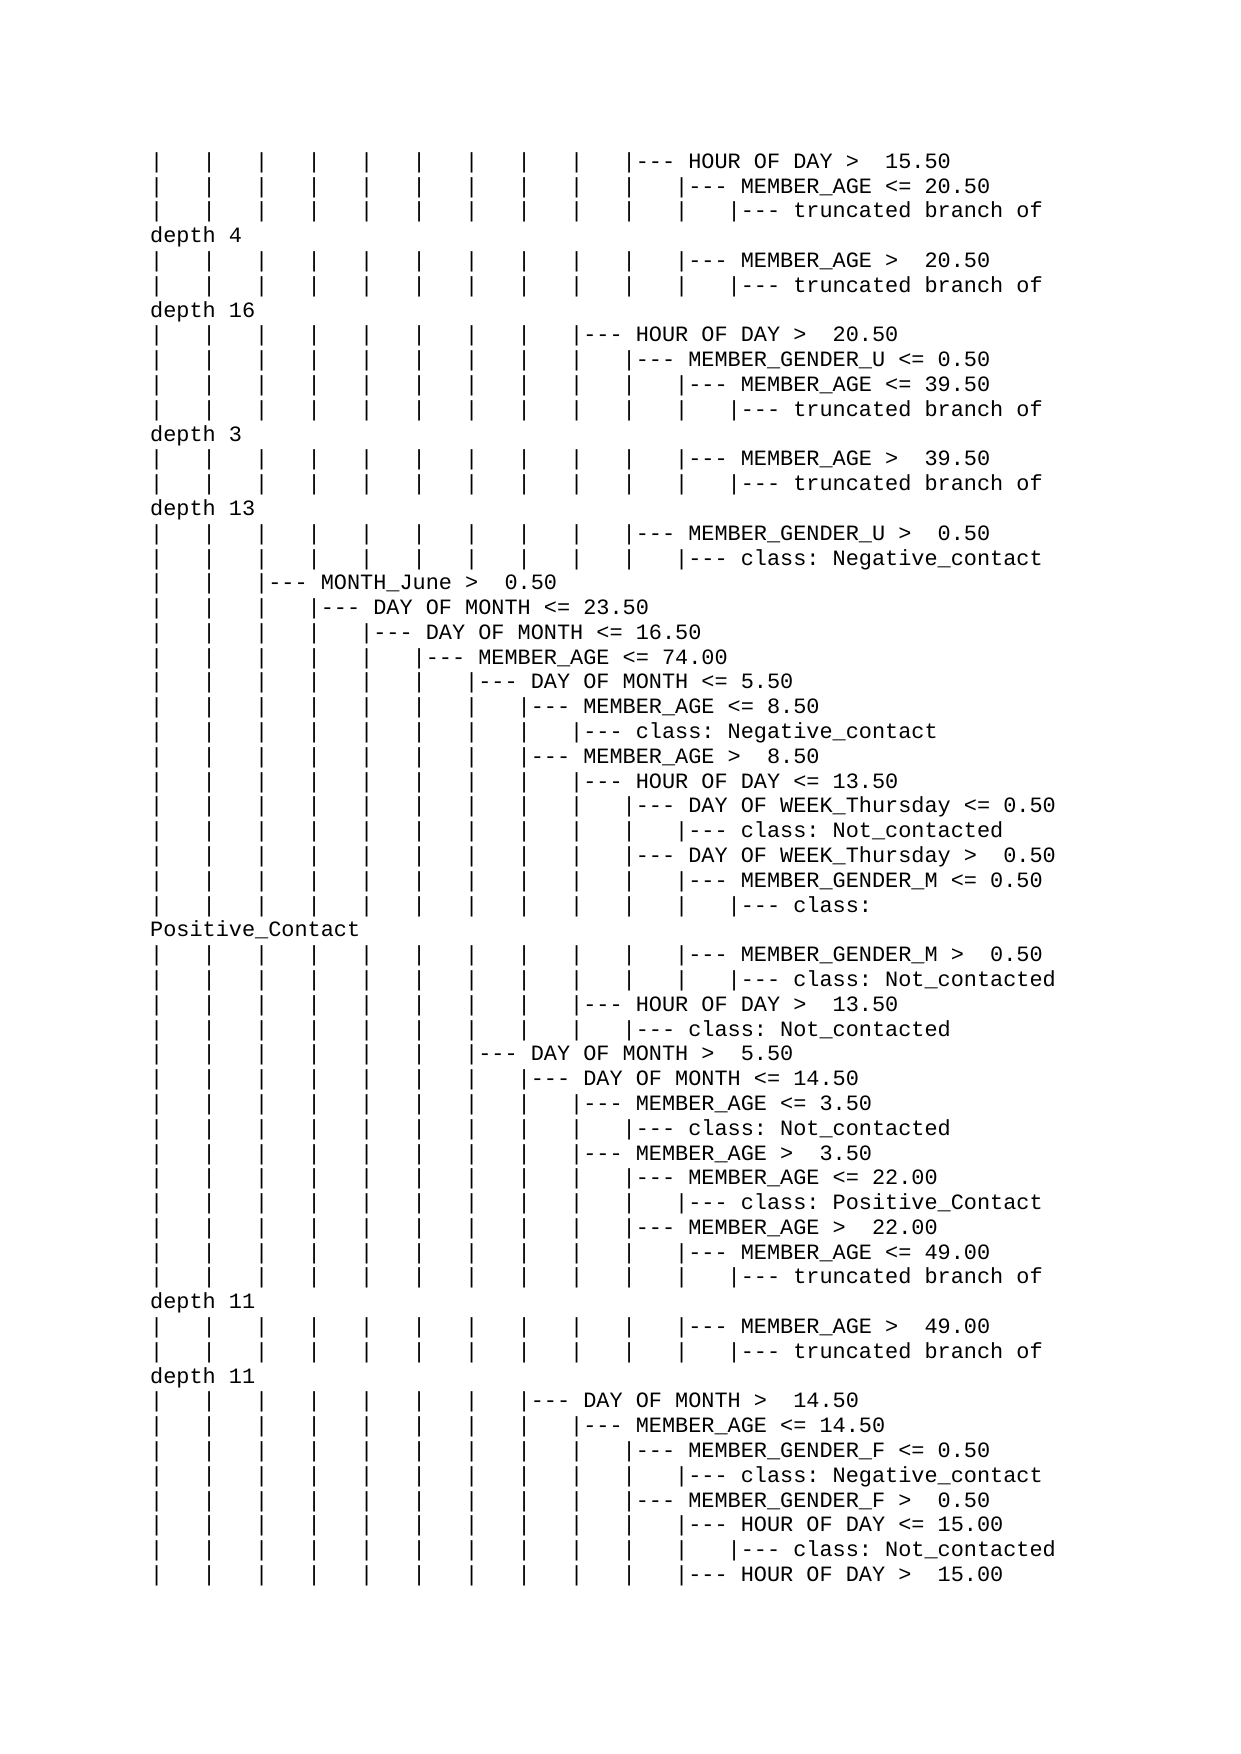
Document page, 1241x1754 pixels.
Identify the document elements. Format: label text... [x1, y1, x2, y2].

text | | | | | | | | | | | |--- truncated branch of depth 4 [150, 199, 1090, 249]
text | | | | | | | | | | |--- MEMBER_AGE <= 39.50 [150, 373, 1090, 398]
text | | | | | | | | | | |--- class: Positive_Contact [150, 1191, 1090, 1216]
text | | | | | |--- MEMBER_AGE <= 74.00 [150, 646, 1090, 671]
text | | | | | | | | |--- HOUR OF DAY > 13.50 [150, 993, 1090, 1018]
text | | | | | | | |--- DAY OF MONTH > 14.50 [150, 1389, 1090, 1414]
text | | | | |--- DAY OF MONTH <= 16.50 [150, 621, 1090, 646]
text | | | | | | | | |--- MEMBER_AGE > 3.50 [150, 1142, 1090, 1166]
text | | | | | | | | | | | |--- class: Not_contacted [150, 968, 1090, 993]
text | | | | | | | | | | |--- class: Negative_contact [150, 1464, 1090, 1489]
text | | | | | | | | | | |--- MEMBER_AGE <= 49.00 [150, 1241, 1090, 1266]
text | | | | | | | | | | |--- MEMBER_GENDER_M <= 0.50 [150, 869, 1090, 894]
text | | | | | | | | |--- MEMBER_AGE <= 14.50 [150, 1414, 1090, 1439]
text | | | |--- DAY OF MONTH <= 23.50 [150, 596, 1090, 621]
text | | | | | | | | | | | |--- truncated branch of depth 3 [150, 398, 1090, 447]
text | | | | | | | | | |--- DAY OF WEEK_Thursday <= 0.50 [150, 794, 1090, 819]
text | | | | | | | | | | |--- MEMBER_AGE > 39.50 [150, 447, 1090, 472]
text | | | | | | | |--- MEMBER_AGE <= 8.50 [150, 695, 1090, 720]
text | | | | | | | | | |--- MEMBER_GENDER_U <= 0.50 [150, 348, 1090, 373]
text | | | | | | | |--- MEMBER_AGE > 8.50 [150, 745, 1090, 770]
text | | | | | | | | | | |--- MEMBER_AGE <= 20.50 [150, 175, 1090, 199]
text | | | | | | | | | | |--- class: Negative_contact [150, 547, 1090, 571]
text | | | | | | | | |--- HOUR OF DAY <= 13.50 [150, 770, 1090, 794]
text | | | | | | | | | | |--- HOUR OF DAY > 15.00 [150, 1563, 1090, 1588]
text | | | | | | | | | | |--- MEMBER_AGE > 49.00 [150, 1315, 1090, 1340]
text | | | | | | | | | | |--- class: Not_contacted [150, 819, 1090, 844]
text | | | | | | | | |--- HOUR OF DAY > 20.50 [150, 323, 1090, 348]
text | | | | | | | | | | |--- HOUR OF DAY <= 15.00 [150, 1513, 1090, 1538]
text | | | | | | | | | |--- HOUR OF DAY > 15.50 [150, 150, 1090, 175]
text | | | | | | | | |--- class: Negative_contact [150, 720, 1090, 745]
text | | | | | | | | | |--- MEMBER_GENDER_F > 0.50 [150, 1489, 1090, 1513]
text | | | | | | | | | | | |--- truncated branch of depth 16 [150, 274, 1090, 323]
text | | | | | | | | | |--- MEMBER_AGE > 22.00 [150, 1216, 1090, 1241]
text | | | | | | | | | | |--- MEMBER_AGE > 20.50 [150, 249, 1090, 274]
text | | | | | | |--- DAY OF MONTH > 5.50 [150, 1042, 1090, 1067]
text | | | | | | | | |--- MEMBER_AGE <= 3.50 [150, 1092, 1090, 1117]
text | | | | | | | |--- DAY OF MONTH <= 14.50 [150, 1067, 1090, 1092]
text | | |--- MONTH_June > 0.50 [150, 571, 1090, 596]
text | | | | | | | | | |--- MEMBER_GENDER_F <= 0.50 [150, 1439, 1090, 1464]
text | | | | | | | | | |--- class: Not_contacted [150, 1117, 1090, 1142]
text | | | | | | |--- DAY OF MONTH <= 5.50 [150, 671, 1090, 695]
text | | | | | | | | | |--- DAY OF WEEK_Thursday > 0.50 [150, 844, 1090, 869]
text | | | | | | | | | | | |--- class: Not_contacted [150, 1538, 1090, 1563]
text | | | | | | | | | |--- class: Not_contacted [150, 1018, 1090, 1042]
text | | | | | | | | | | | |--- truncated branch of depth 11 [150, 1340, 1090, 1389]
text | | | | | | | | | | | |--- class: Positive_Contact [150, 894, 1090, 943]
text | | | | | | | | | |--- MEMBER_GENDER_U > 0.50 [150, 522, 1090, 547]
text | | | | | | | | | |--- MEMBER_AGE <= 22.00 [150, 1166, 1090, 1191]
text | | | | | | | | | | |--- MEMBER_GENDER_M > 0.50 [150, 943, 1090, 968]
text | | | | | | | | | | | |--- truncated branch of depth 11 [150, 1266, 1090, 1315]
text | | | | | | | | | | | |--- truncated branch of depth 13 [150, 472, 1090, 522]
